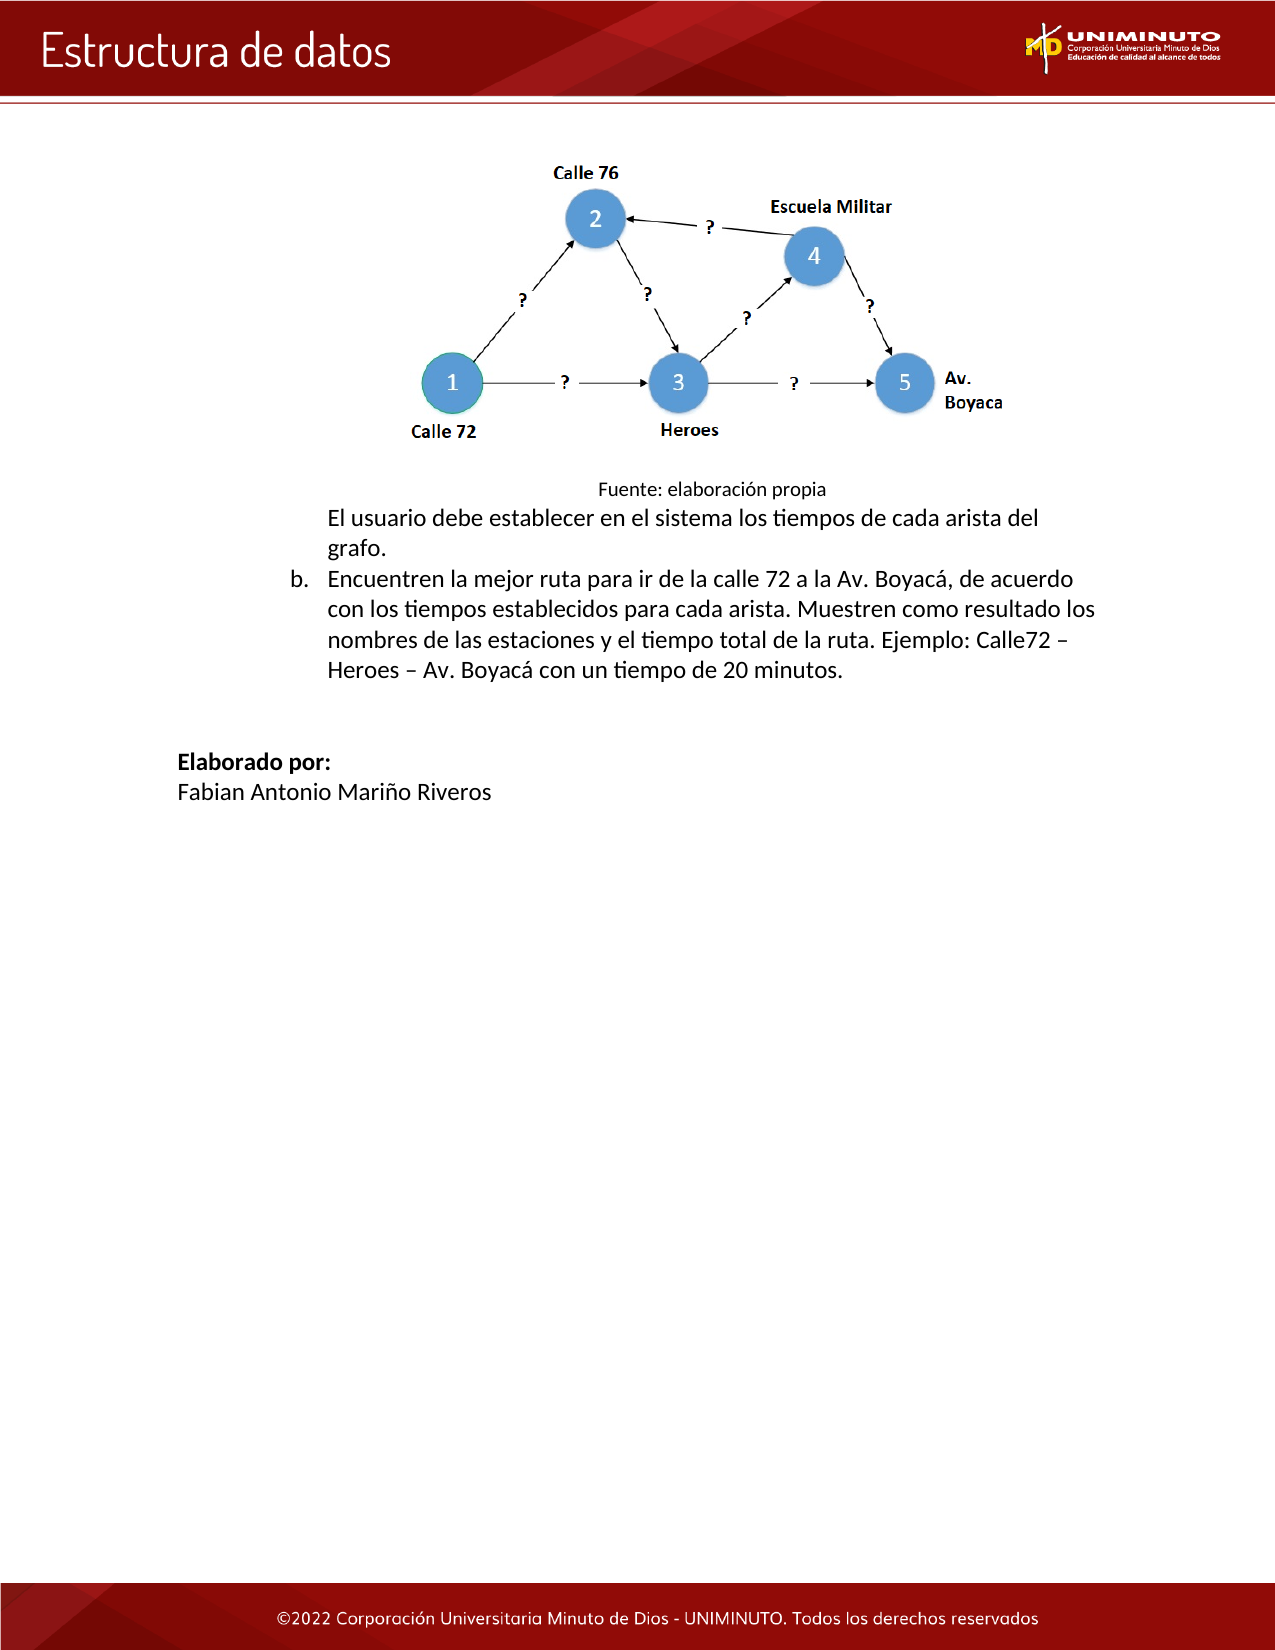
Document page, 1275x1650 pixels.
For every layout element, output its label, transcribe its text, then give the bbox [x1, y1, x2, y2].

list El usuario debe establecer en el sistema los tiempos de cada arista del grafo. [327, 502, 1098, 563]
list Encuentren la mejor ruta para ir de la calle 72 a la Av. Boyacá, de acuerdo con los tiempos establecidos para cada arista. Muestren como resultado los nombres de las estaciones y el tiempo total de la ruta. Ejemplo: Calle72 – Heroes – Av. Boyacá con un tiempo de 20 minutos. [290, 563, 1098, 685]
text Elaborado por: [177, 746, 1098, 776]
picture [0, 0, 1275, 105]
picture [0, 1583, 1275, 1650]
list Fuente: elaboración propia [327, 476, 1098, 502]
text Fabian Antonio Mariño Riveros [177, 776, 1098, 807]
